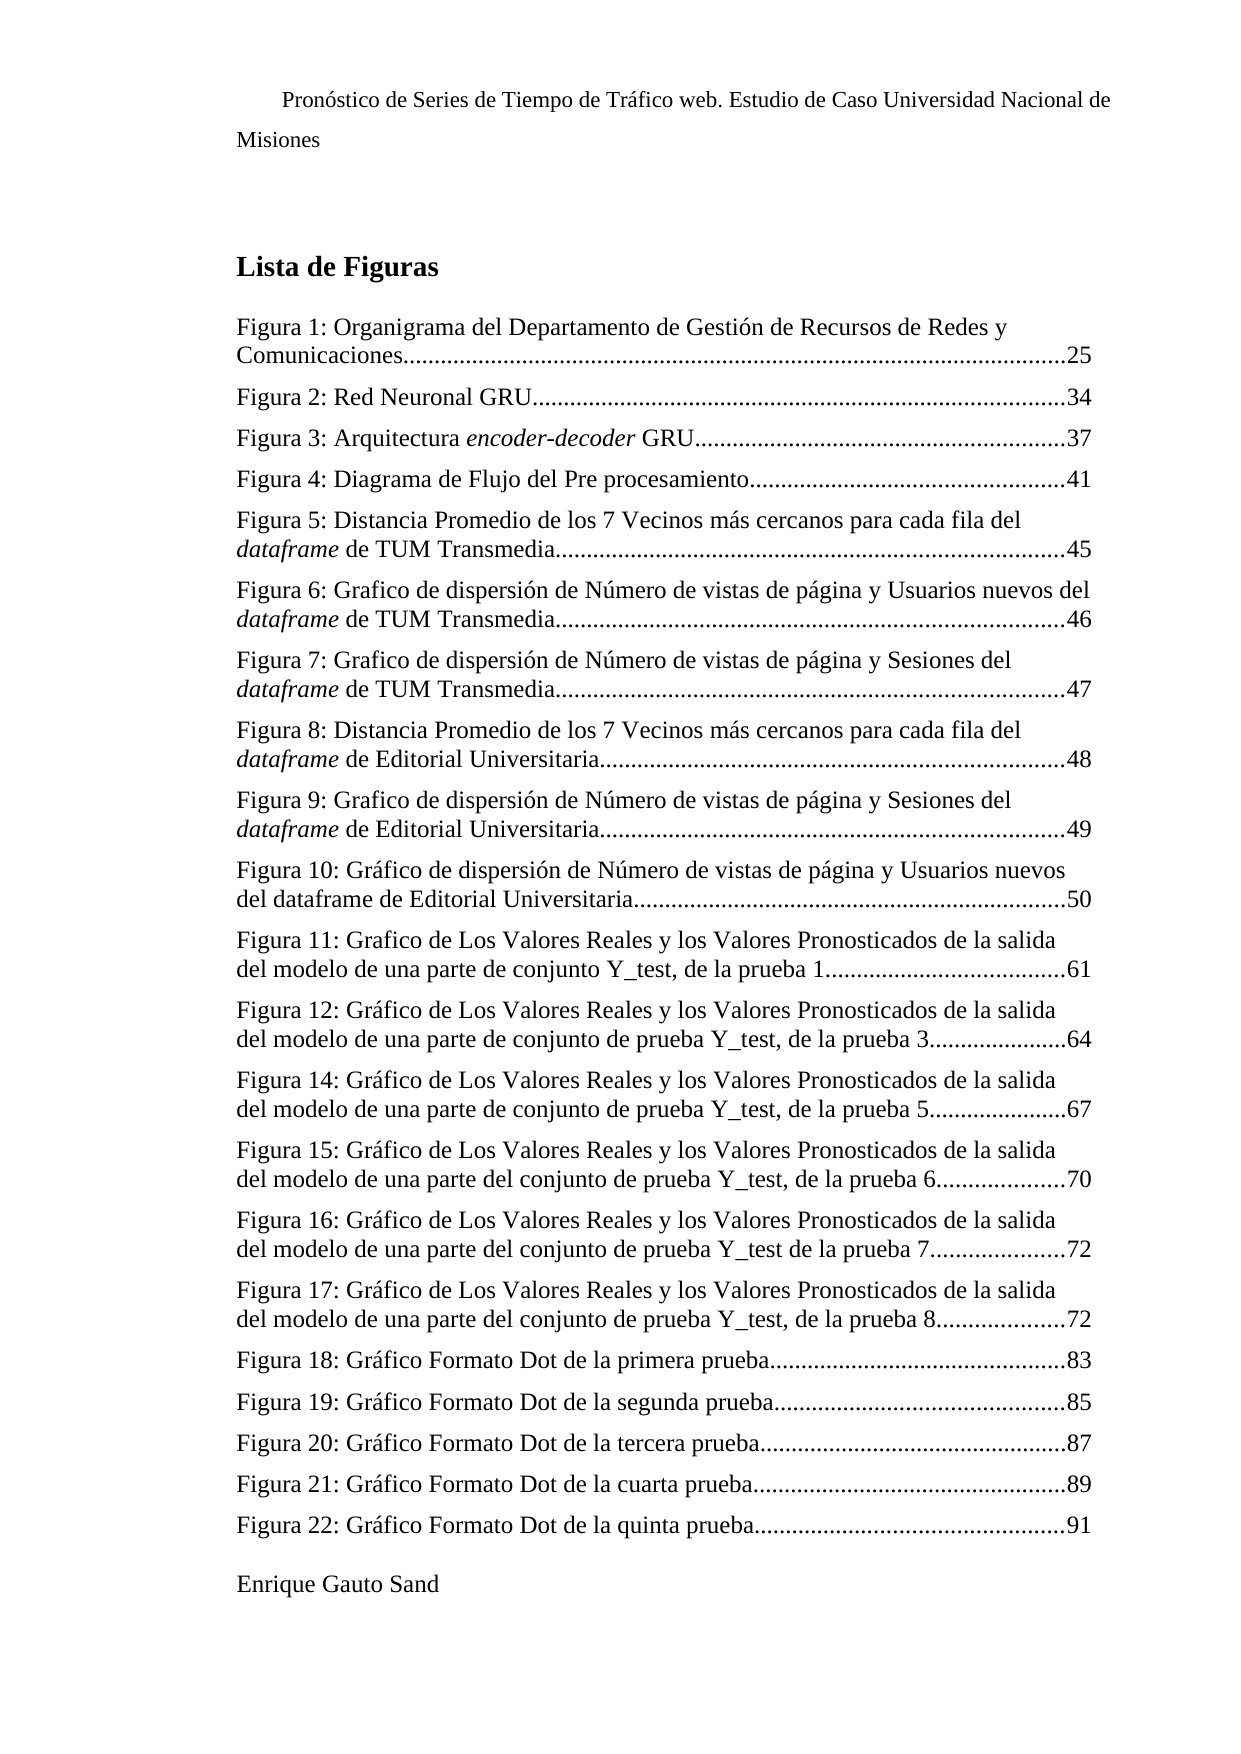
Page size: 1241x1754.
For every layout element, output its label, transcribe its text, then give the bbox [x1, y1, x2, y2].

text Figura 12: Gráfico de Los Valores Reales y los Valores Pronosticados de la salida del modelo de una parte de conjunto de prueba Y_test, de la prueba 3. 64 [236, 995, 1092, 1053]
text Figura 20: Gráfico Formato Dot de la tercera prueba 87 [236, 1428, 1092, 1457]
text Figura 10: Gráfico de dispersión de Número de vistas de página y Usuarios nuevos del dataframe de Editorial Universitaria. 50 [236, 855, 1092, 913]
text Figura 1: Organigrama del Departamento de Gestión de Recursos de Redes y Comunicaciones 25 [236, 312, 1092, 369]
text Figura 18: Gráfico Formato Dot de la primera prueba 83 [236, 1345, 1092, 1374]
text Figura 17: Gráfico de Los Valores Reales y los Valores Pronosticados de la salida del modelo de una parte del conjunto de prueba Y_test, de la prueba 8. 72 [236, 1275, 1092, 1333]
text Figura 14: Gráfico de Los Valores Reales y los Valores Pronosticados de la salida del modelo de una parte de conjunto de prueba Y_test, de la prueba 5. 67 [236, 1065, 1092, 1123]
text Figura 21: Gráfico Formato Dot de la cuarta prueba 89 [236, 1469, 1092, 1498]
text Figura 3: Arquitectura encoder-decoder GRU. 37 [236, 423, 1092, 452]
text Figura 9: Grafico de dispersión de Número de vistas de página y Sesiones del dataframe de Editorial Universitaria. 49 [236, 785, 1092, 843]
text Figura 6: Grafico de dispersión de Número de vistas de página y Usuarios nuevos del dataframe de TUM Transmedia. 46 [236, 575, 1092, 633]
text Figura 4: Diagrama de Flujo del Pre procesamiento 41 [236, 464, 1092, 493]
text Figura 2: Red Neuronal GRU. 34 [236, 382, 1092, 410]
text Figura 22: Gráfico Formato Dot de la quinta prueba 91 [236, 1510, 1092, 1539]
text Figura 7: Grafico de dispersión de Número de vistas de página y Sesiones del dataframe de TUM Transmedia. 47 [236, 645, 1092, 703]
text Figura 8: Distancia Promedio de los 7 Vecinos más cercanos para cada fila del dataframe de Editorial Universitaria. 48 [236, 715, 1092, 773]
text Figura 15: Gráfico de Los Valores Reales y los Valores Pronosticados de la salida del modelo de una parte del conjunto de prueba Y_test, de la prueba 6. 70 [236, 1135, 1092, 1193]
text Figura 5: Distancia Promedio de los 7 Vecinos más cercanos para cada fila del dataframe de TUM Transmedia. 45 [236, 505, 1092, 563]
text Lista de Figuras [236, 249, 1092, 282]
text Figura 16: Gráfico de Los Valores Reales y los Valores Pronosticados de la salida del modelo de una parte del conjunto de prueba Y_test de la prueba 7. 72 [236, 1205, 1092, 1263]
text Figura 19: Gráfico Formato Dot de la segunda prueba 85 [236, 1387, 1092, 1415]
text Figura 11: Grafico de Los Valores Reales y los Valores Pronosticados de la salida del modelo de una parte de conjunto Y_test, de la prueba 1. 61 [236, 925, 1092, 983]
